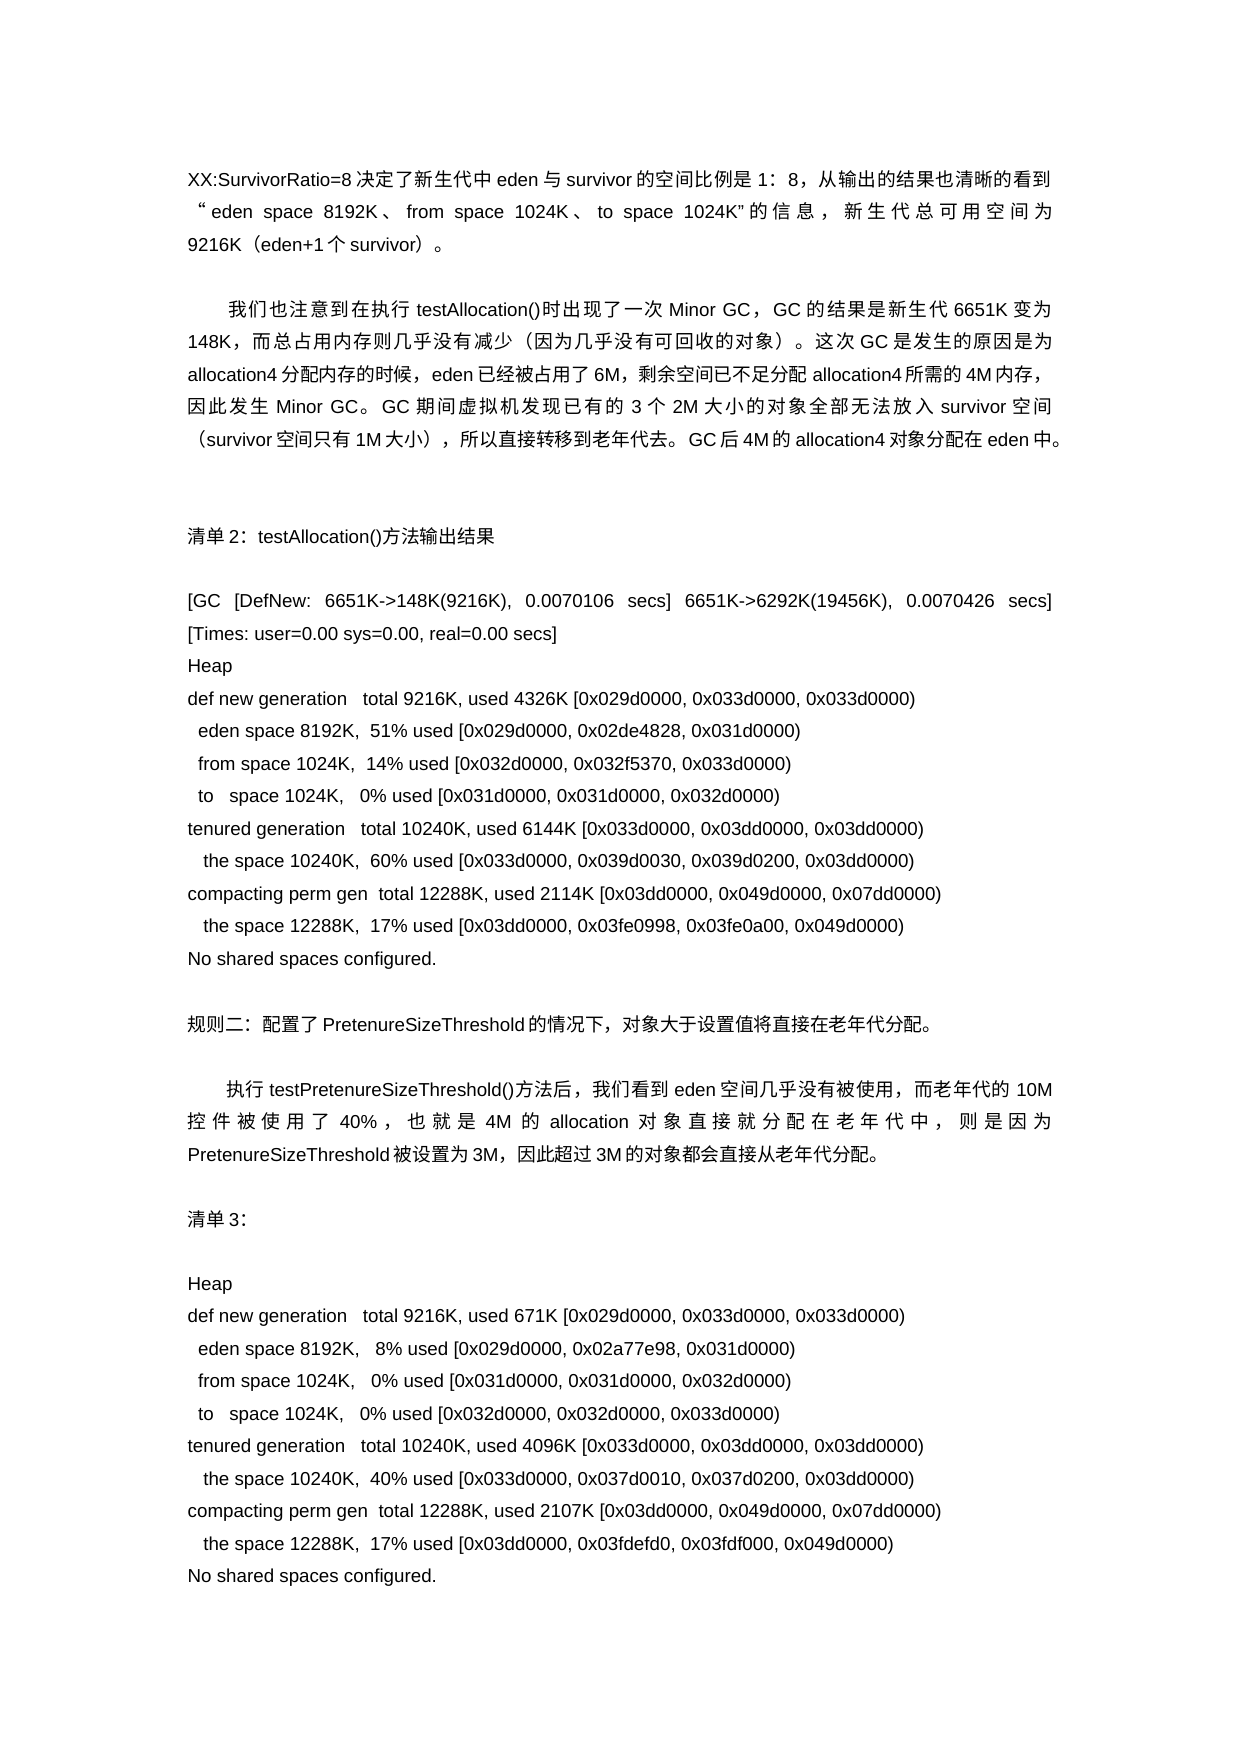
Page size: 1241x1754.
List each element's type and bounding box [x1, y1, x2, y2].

text [187, 162, 1053, 1592]
